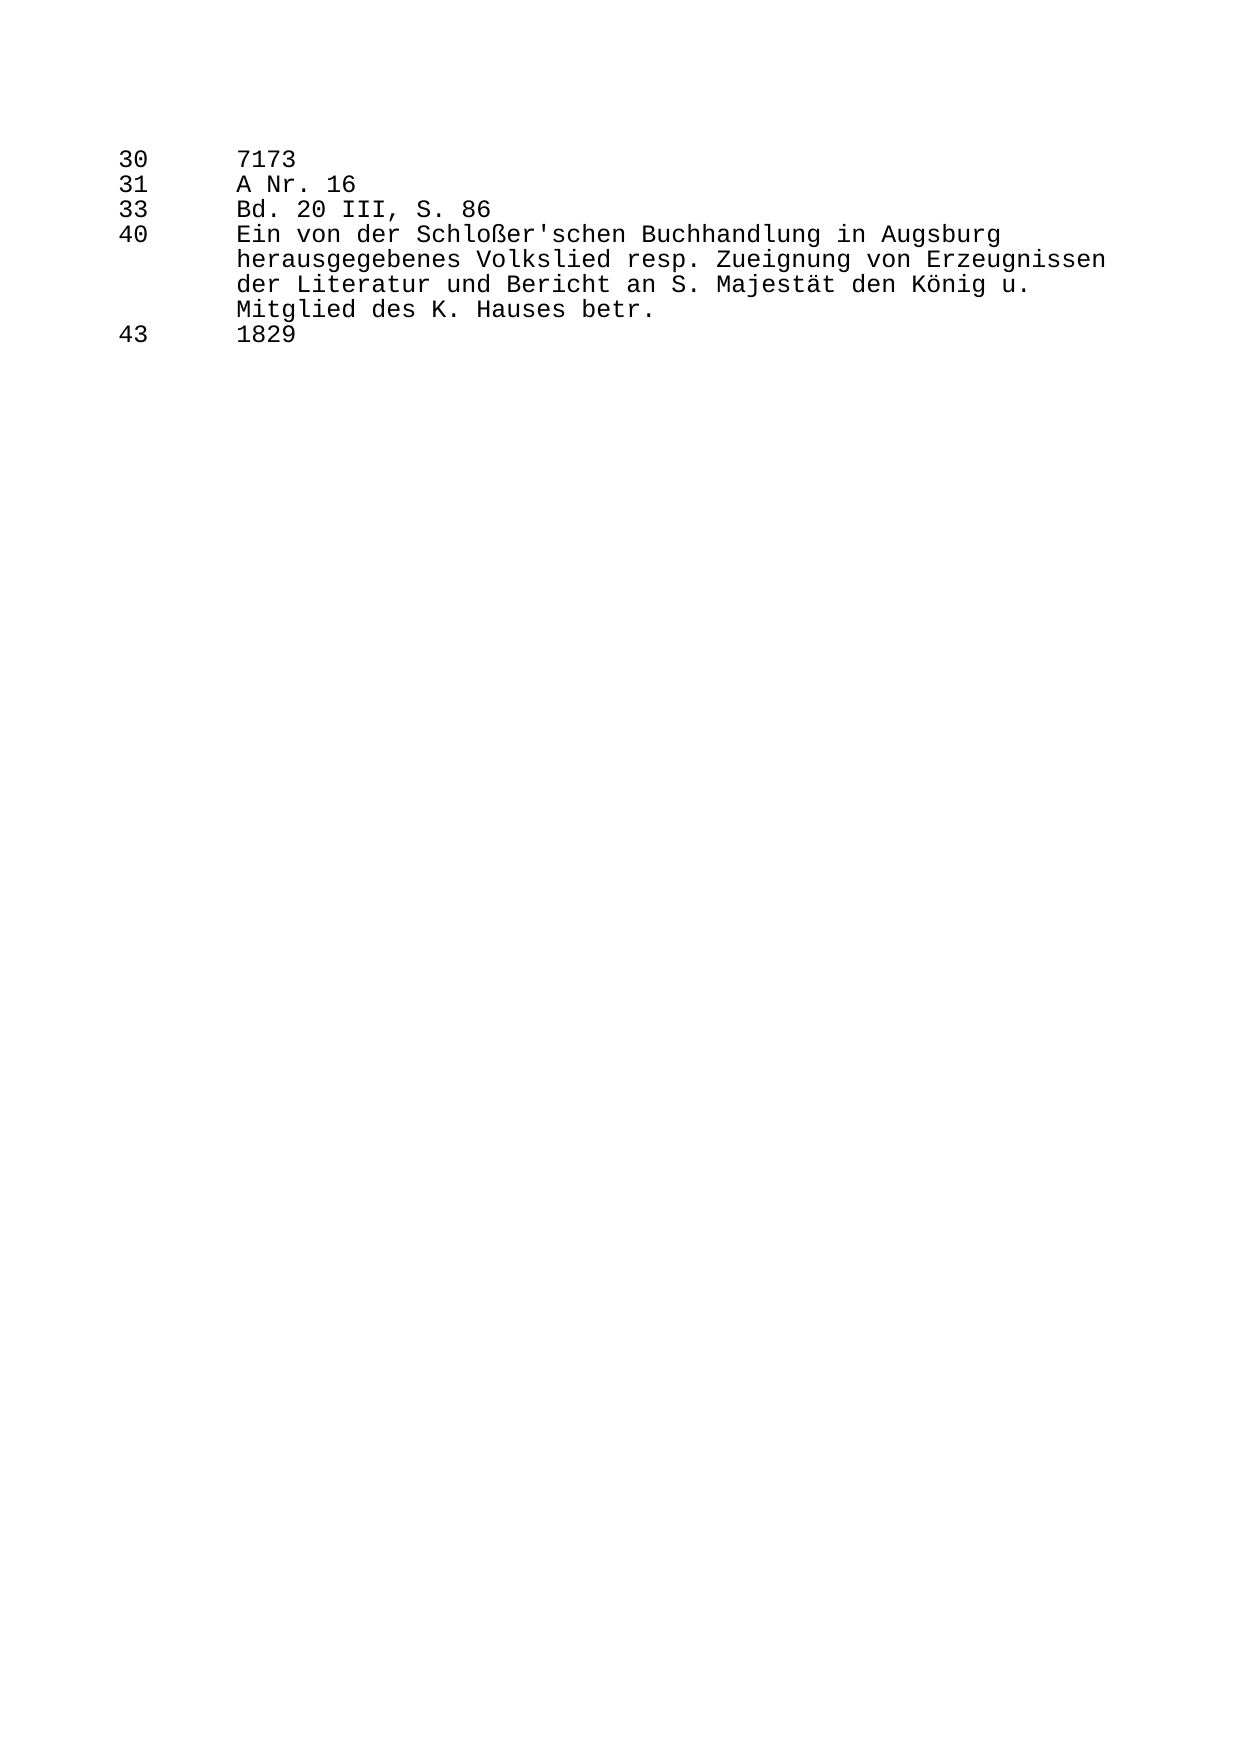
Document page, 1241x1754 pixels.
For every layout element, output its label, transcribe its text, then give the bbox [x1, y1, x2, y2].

text 33 Bd. 20 III, S. 86 [118, 198, 1122, 223]
text 43 1829 [118, 323, 1122, 348]
text 40 Ein von der k[1{Schloßer'schen Buchhandlung} in 2{o[Augsburg]o}]k herausgegebenes s[Volkslied]s resp. Zueignung von Erzeugnissen der Literatur und Bericht an S. Majestät den König u. Mitglied des K. Hauses betr. [118, 223, 1122, 323]
text 31 A Nr. 16 [118, 173, 1122, 198]
text 30 7173 [118, 148, 1122, 173]
